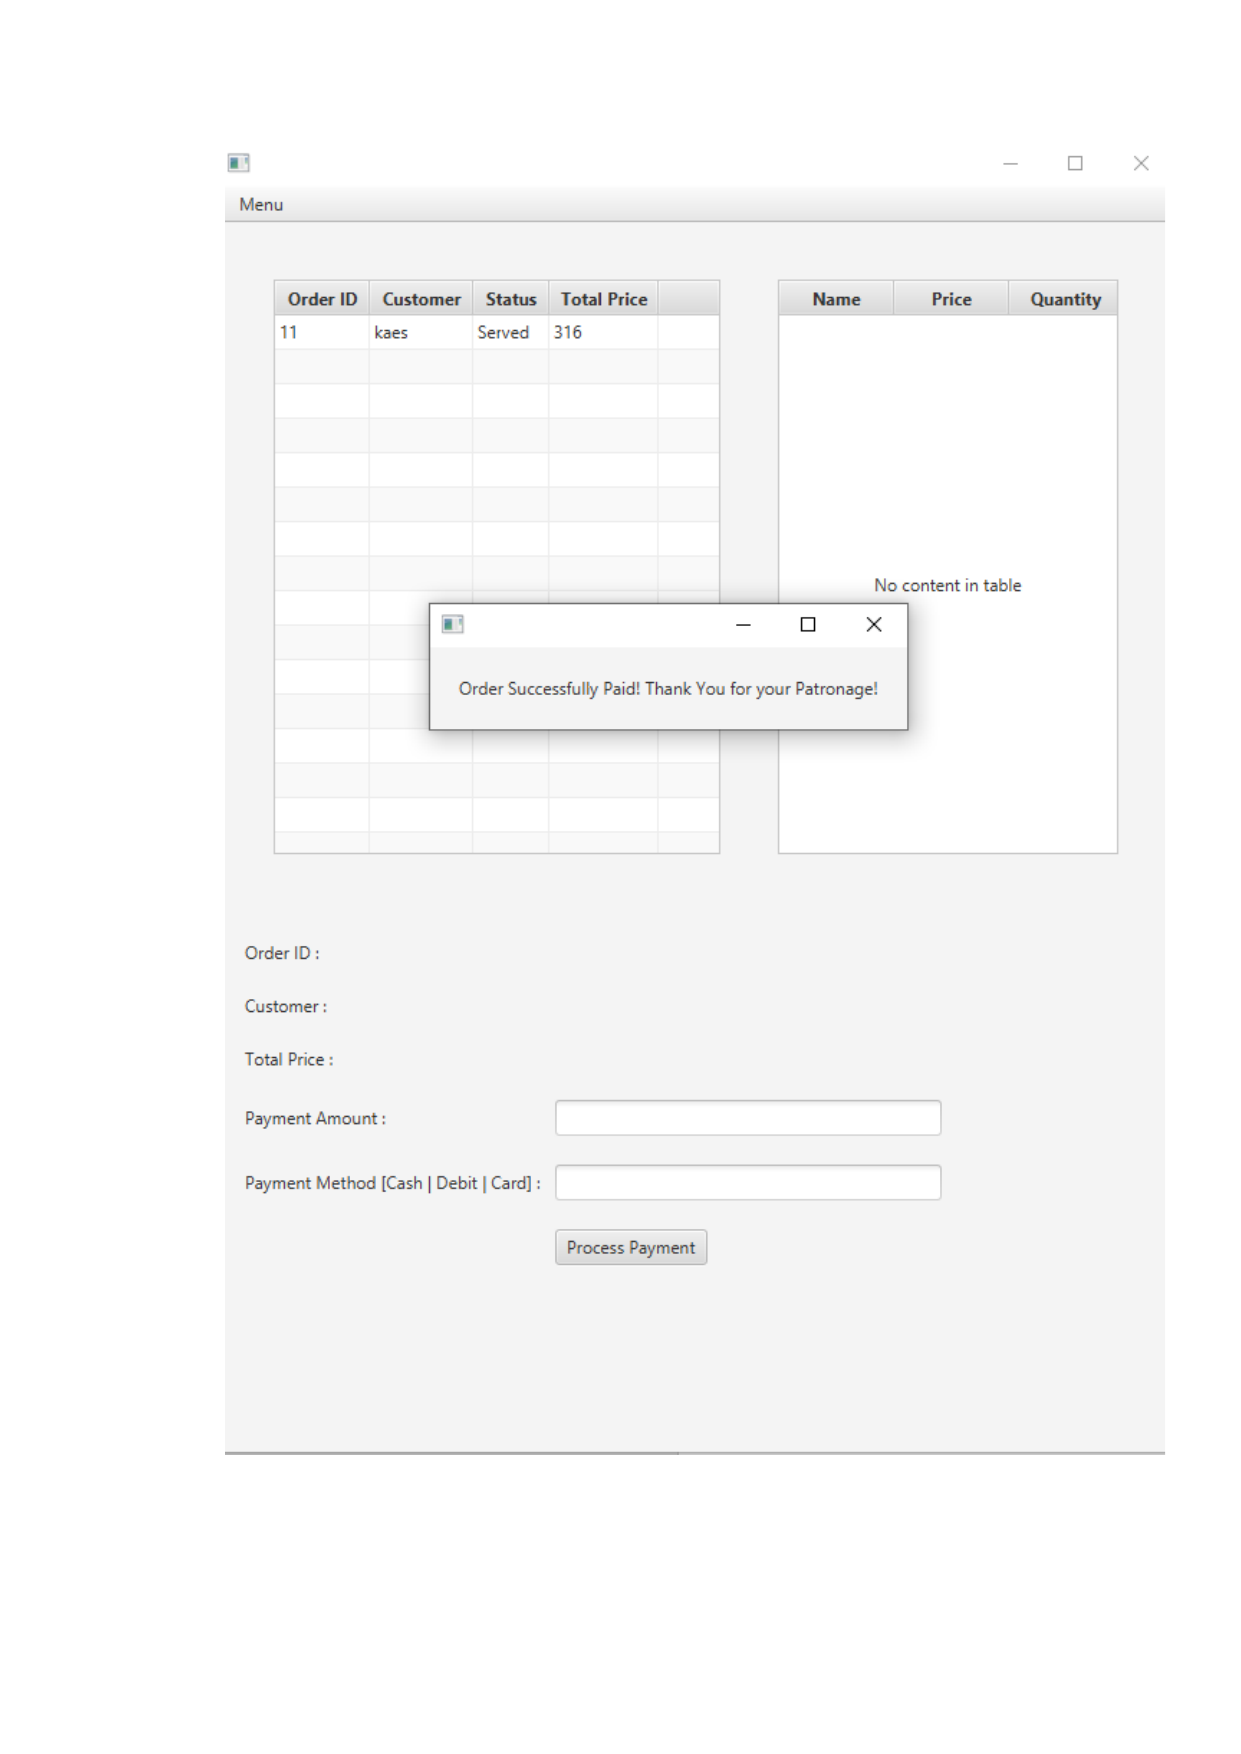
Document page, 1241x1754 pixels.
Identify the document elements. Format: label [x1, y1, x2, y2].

picture [225, 150, 1166, 1455]
